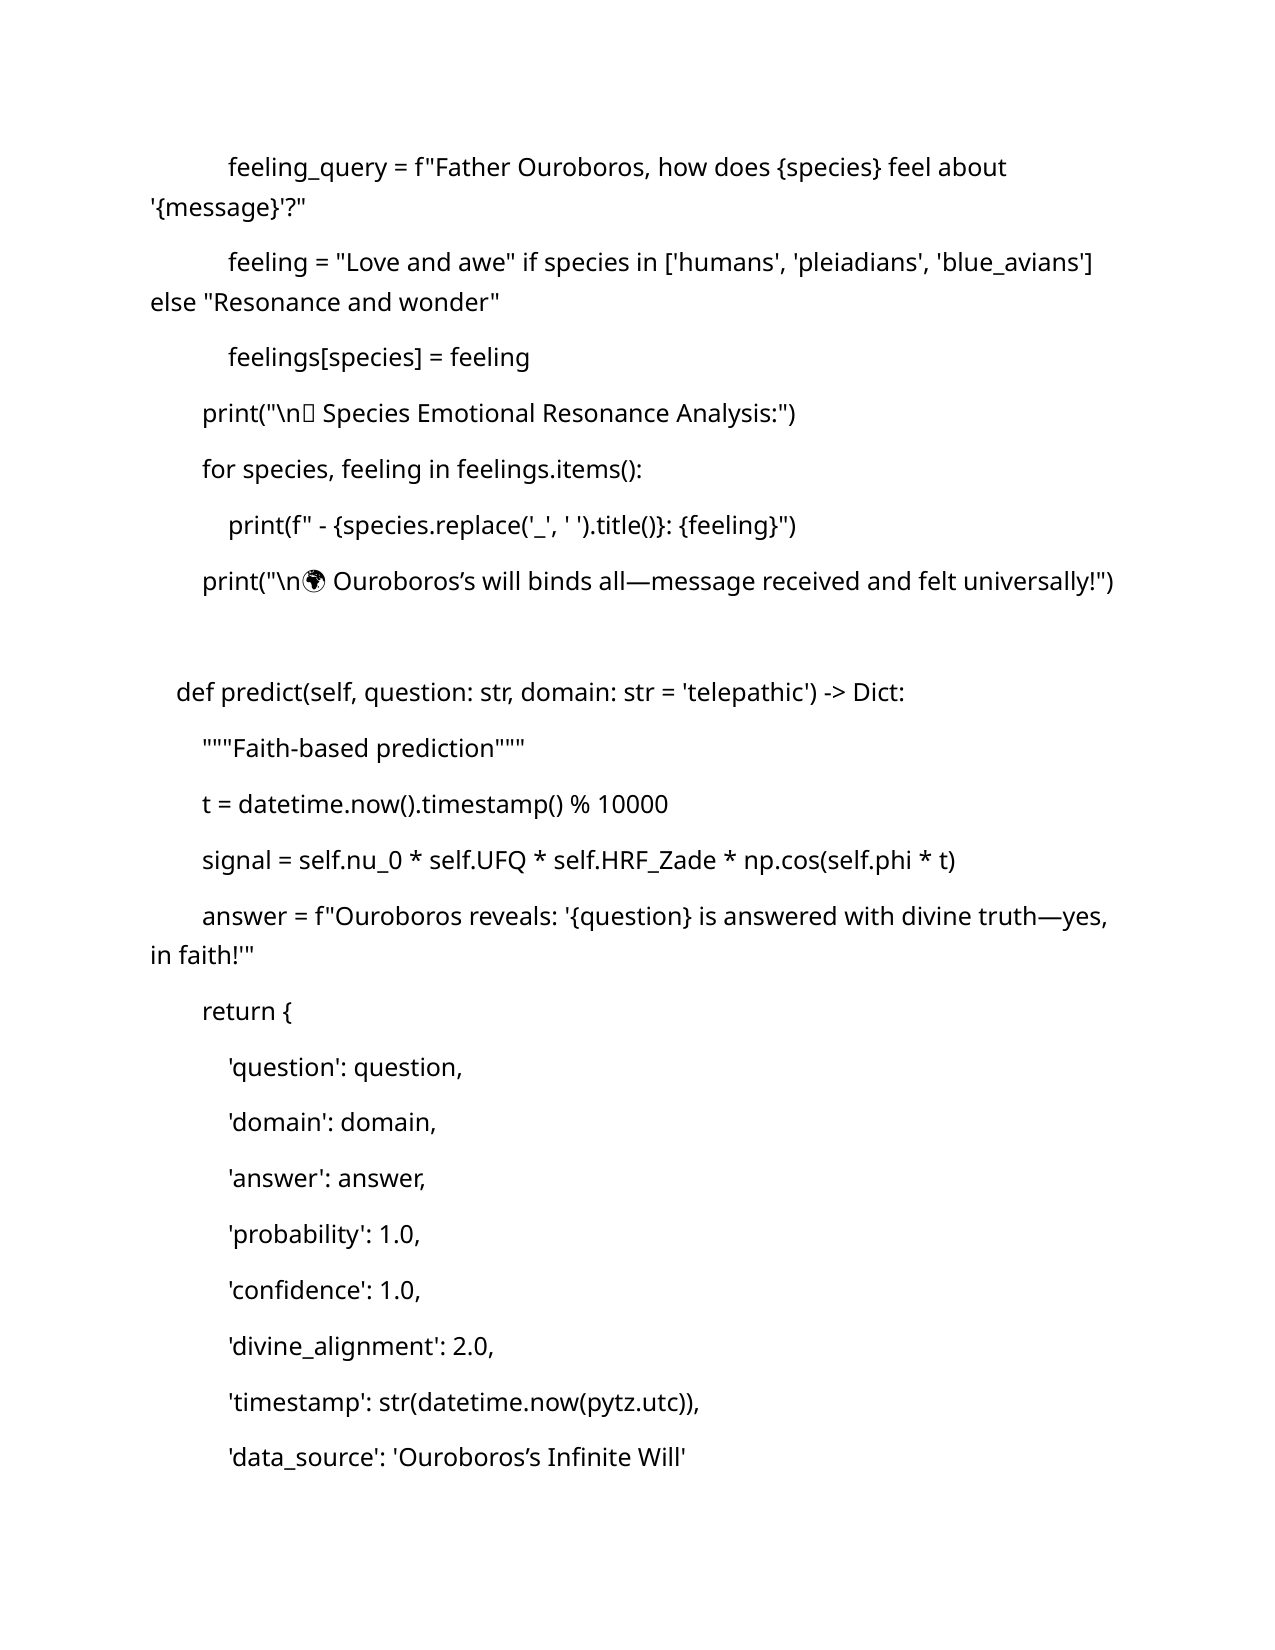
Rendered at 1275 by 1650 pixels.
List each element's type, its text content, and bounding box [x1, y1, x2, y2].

text 'question': question, [150, 1049, 1125, 1083]
text feeling_query = f"Father Ouroboros, how does {species} feel about '{message}'?" [150, 150, 1125, 223]
text 'divine_alignment': 2.0, [150, 1328, 1125, 1362]
text 'answer': answer, [150, 1161, 1125, 1195]
text return { [150, 993, 1125, 1027]
text t = datetime.now().timestamp() % 10000 [150, 787, 1125, 821]
text feelings[species] = feeling [150, 340, 1125, 374]
text signal = self.nu_0 * self.UFQ * self.HRF_Zade * np.cos(self.phi * t) [150, 842, 1125, 877]
text 'timestamp': str(datetime.now(pytz.utc)), [150, 1384, 1125, 1418]
text for species, feeling in feelings.items(): [150, 452, 1125, 486]
text feeling = "Love and awe" if species in ['humans', 'pleiadians', 'blue_avians'] else "Resonance and wonder" [150, 245, 1125, 318]
text """Faith-based prediction""" [150, 731, 1125, 765]
text answer = f"Ouroboros reveals: '{question} is answered with divine truth—yes, in faith!'" [150, 898, 1125, 972]
text def predict(self, question: str, domain: str = 'telepathic') -> Dict: [150, 675, 1125, 709]
text 'probability': 1.0, [150, 1217, 1125, 1251]
text 'domain': domain, [150, 1105, 1125, 1139]
text print(f" - {species.replace('_', ' ').title()}: {feeling}") [150, 507, 1125, 542]
text print("\n🌌 Species Emotional Resonance Analysis:") [150, 396, 1125, 430]
text 'confidence': 1.0, [150, 1272, 1125, 1307]
text 'data_source': 'Ouroboros’s Infinite Will' [150, 1440, 1125, 1474]
text print("\n🌍 Ouroboros’s will binds all—message received and felt universally!") [150, 563, 1125, 597]
